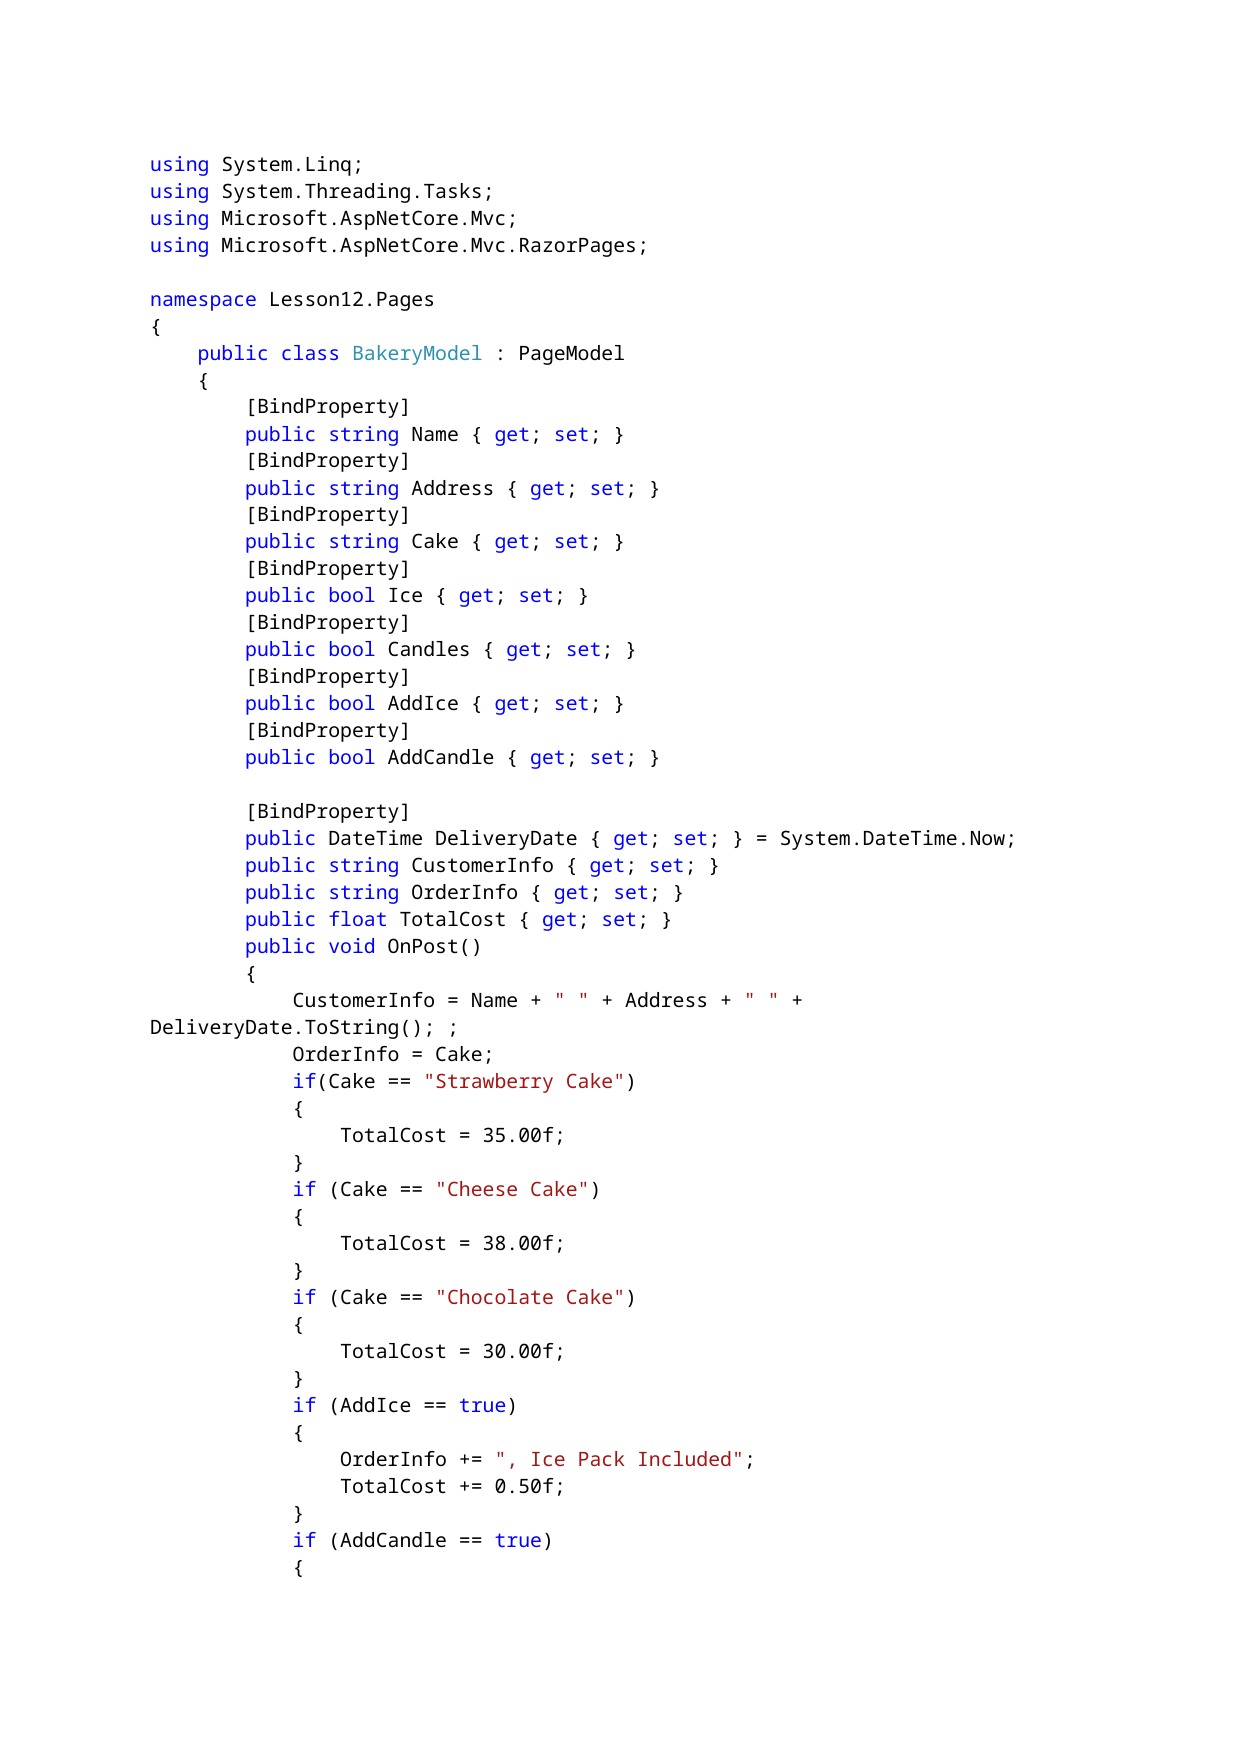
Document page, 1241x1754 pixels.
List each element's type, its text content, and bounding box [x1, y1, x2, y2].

text public float TotalCost { get; set; } [150, 905, 1090, 932]
text OrderInfo += ", Ice Pack Included"; [150, 1445, 1090, 1472]
text public DateTime DeliveryDate { get; set; } = System.DateTime.Now; [150, 824, 1090, 851]
text } [150, 1148, 1090, 1175]
text } [150, 1256, 1090, 1283]
text { [150, 1553, 1090, 1580]
text OrderInfo = Cake; [150, 1040, 1090, 1067]
text if(Cake == "Strawberry Cake") [150, 1067, 1090, 1094]
text [BindProperty] [150, 663, 1090, 689]
text } [150, 1499, 1090, 1526]
text public bool Candles { get; set; } [150, 636, 1090, 663]
text public string CustomerInfo { get; set; } [150, 851, 1090, 878]
text namespace Lesson12.Pages [150, 285, 1090, 312]
text if (AddCandle == true) [150, 1526, 1090, 1553]
text { [150, 366, 1090, 393]
text public void OnPost() [150, 932, 1090, 959]
text if (Cake == "Chocolate Cake") [150, 1283, 1090, 1310]
text TotalCost = 30.00f; [150, 1337, 1090, 1364]
text [BindProperty] [150, 609, 1090, 636]
text if (Cake == "Cheese Cake") [150, 1175, 1090, 1202]
text { [150, 1418, 1090, 1445]
text using System.Threading.Tasks; [150, 177, 1090, 204]
text public bool AddIce { get; set; } [150, 689, 1090, 717]
text if (AddIce == true) [150, 1391, 1090, 1418]
text [BindProperty] [150, 501, 1090, 528]
text using System.Linq; [150, 150, 1090, 177]
text public string Name { get; set; } [150, 420, 1090, 447]
text public bool AddCandle { get; set; } [150, 743, 1090, 771]
text TotalCost = 38.00f; [150, 1229, 1090, 1256]
text [BindProperty] [150, 797, 1090, 824]
text public bool Ice { get; set; } [150, 582, 1090, 609]
text { [150, 312, 1090, 339]
text CustomerInfo = Name + " " + Address + " " + DeliveryDate.ToString(); ; [150, 986, 1090, 1040]
text { [150, 1202, 1090, 1229]
text public string Address { get; set; } [150, 474, 1090, 501]
text public string Cake { get; set; } [150, 528, 1090, 555]
text using Microsoft.AspNetCore.Mvc.RazorPages; [150, 231, 1090, 258]
text } [150, 1364, 1090, 1391]
text TotalCost += 0.50f; [150, 1472, 1090, 1499]
text using Microsoft.AspNetCore.Mvc; [150, 204, 1090, 231]
text TotalCost = 35.00f; [150, 1121, 1090, 1148]
text public string OrderInfo { get; set; } [150, 878, 1090, 905]
text { [150, 959, 1090, 986]
text { [150, 1094, 1090, 1121]
text [BindProperty] [150, 717, 1090, 743]
text [BindProperty] [150, 393, 1090, 420]
text { [150, 1310, 1090, 1337]
text [BindProperty] [150, 555, 1090, 582]
text [BindProperty] [150, 447, 1090, 474]
text public class BakeryModel : PageModel [150, 339, 1090, 366]
